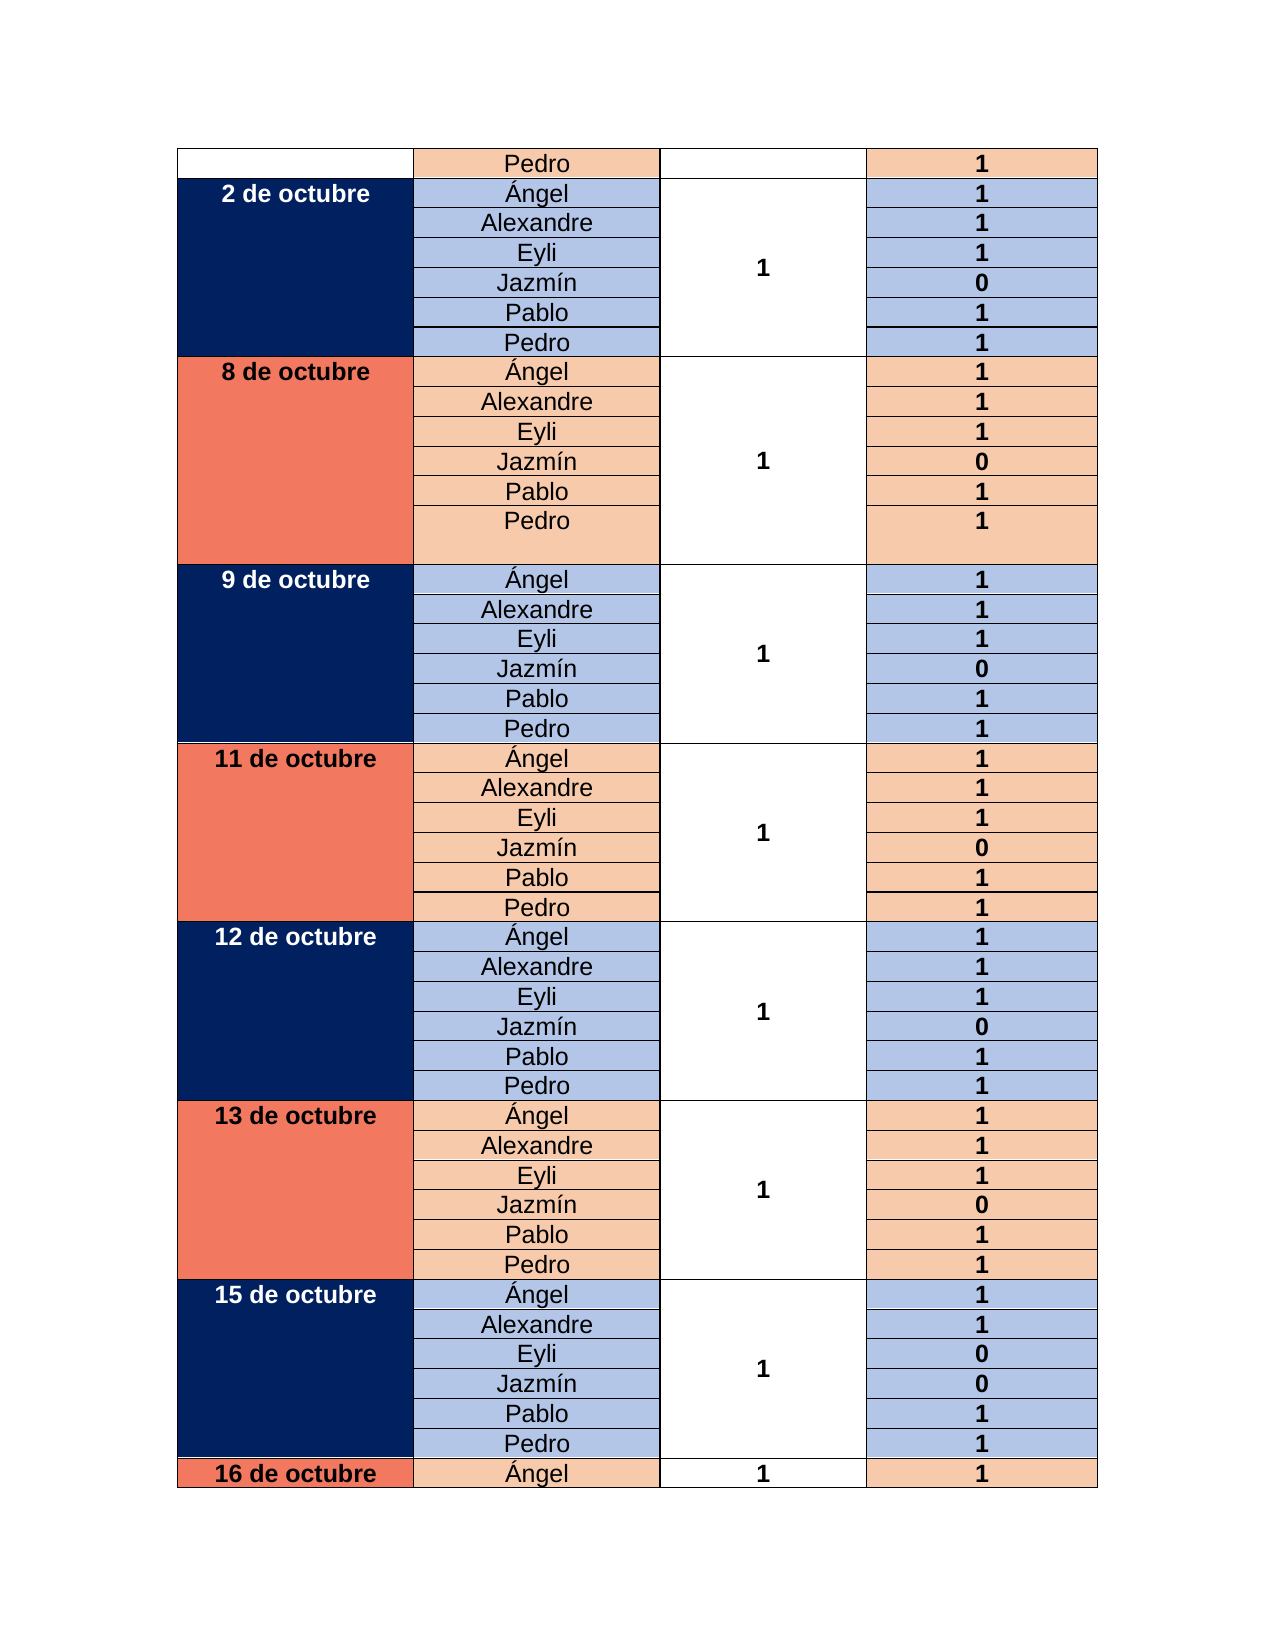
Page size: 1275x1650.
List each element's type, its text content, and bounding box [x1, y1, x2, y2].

table_cell 1 [661, 357, 866, 564]
table_cell 1 [867, 179, 1097, 207]
table_cell Pedro [414, 714, 659, 742]
table_cell 2 de octubre [178, 179, 413, 356]
table_cell 1 [867, 1429, 1097, 1457]
table_cell 15 de octubre [178, 1280, 413, 1457]
table_cell Eyli [414, 1339, 659, 1368]
table_cell Jazmín [414, 654, 659, 683]
table_cell 1 [867, 952, 1097, 981]
table_cell Pedro [414, 893, 659, 921]
table_cell Pablo [414, 863, 659, 891]
table_cell Alexandre [414, 387, 659, 416]
table_cell 1 [867, 1101, 1097, 1130]
table_cell Alexandre [414, 1310, 659, 1338]
table_cell 1 [867, 328, 1097, 356]
table_cell Ángel [414, 1459, 659, 1487]
table_cell Alexandre [414, 773, 659, 802]
table_cell Ángel [414, 744, 659, 772]
table_cell 1 [867, 773, 1097, 802]
table_cell Jazmín [414, 1012, 659, 1040]
table_cell Pedro [414, 1429, 659, 1457]
table_cell Alexandre [414, 208, 659, 237]
table_cell 1 [867, 863, 1097, 891]
table_cell 1 [867, 1220, 1097, 1249]
table_cell Ángel [414, 1280, 659, 1308]
table_cell 1 [867, 1399, 1097, 1428]
table_cell Alexandre [414, 595, 659, 623]
table_cell 0 [867, 268, 1097, 297]
table_cell 1 [867, 298, 1097, 326]
table_cell 1 [661, 179, 866, 356]
table_cell 1 [867, 417, 1097, 446]
table_cell Pablo [414, 1041, 659, 1070]
table_cell 1 [867, 476, 1097, 505]
table_cell 1 [867, 387, 1097, 416]
table_cell 1 [867, 1459, 1097, 1487]
table_cell 1 [867, 506, 1097, 564]
table_cell Eyli [414, 982, 659, 1011]
table_cell 1 [867, 595, 1097, 623]
table_cell Pedro [414, 1071, 659, 1100]
table_cell 1 [867, 624, 1097, 653]
table_cell 0 [867, 447, 1097, 475]
table_cell Pablo [414, 476, 659, 505]
table_cell 1 [867, 684, 1097, 713]
table_cell 0 [867, 1369, 1097, 1398]
table_cell 0 [867, 1190, 1097, 1219]
table_cell Ángel [414, 179, 659, 207]
table_cell Eyli [414, 417, 659, 446]
table_cell Pablo [414, 1399, 659, 1428]
table_cell 1 [661, 922, 866, 1100]
table_cell Jazmín [414, 447, 659, 475]
table_cell 1 [867, 1310, 1097, 1338]
table_cell 1 [867, 357, 1097, 386]
table_cell Ángel [414, 1101, 659, 1130]
table_cell 1 [867, 1071, 1097, 1100]
table_cell 1 [867, 714, 1097, 742]
table_cell 1 [867, 565, 1097, 593]
table_cell Alexandre [414, 952, 659, 981]
table_cell 1 [867, 149, 1097, 177]
table_cell Pedro [414, 506, 659, 564]
table_cell Ángel [414, 565, 659, 593]
table_cell Jazmín [414, 268, 659, 297]
table_cell Jazmín [414, 1369, 659, 1398]
table_cell 1 [867, 1161, 1097, 1189]
table_cell 1 [867, 1041, 1097, 1070]
table_cell 12 de octubre [178, 922, 413, 1100]
table_cell Alexandre [414, 1131, 659, 1159]
table_cell 1 [661, 1280, 866, 1457]
table_cell Eyli [414, 1161, 659, 1189]
table_cell Eyli [414, 624, 659, 653]
table_cell 1 [867, 1250, 1097, 1279]
table_cell 1 [661, 1459, 866, 1487]
table_cell Ángel [414, 922, 659, 951]
table_cell Jazmín [414, 1190, 659, 1219]
table_cell Pablo [414, 684, 659, 713]
table_cell Pedro [414, 328, 659, 356]
table_cell 0 [867, 1012, 1097, 1040]
table_cell 1 [867, 744, 1097, 772]
table_cell 11 de octubre [178, 744, 413, 921]
table_cell Pablo [414, 1220, 659, 1249]
table_cell 8 de octubre [178, 357, 413, 564]
table_cell 16 de octubre [178, 1459, 413, 1487]
table_cell Jazmín [414, 833, 659, 862]
table_cell 1 [867, 238, 1097, 267]
table_cell Pedro [414, 1250, 659, 1279]
table_cell Eyli [414, 803, 659, 832]
table_cell Pedro [414, 149, 659, 177]
table_cell Pablo [414, 298, 659, 326]
table_cell 13 de octubre [178, 1101, 413, 1279]
table_cell 1 [661, 1101, 866, 1279]
table_cell 1 [867, 208, 1097, 237]
table_cell 1 [867, 893, 1097, 921]
table_cell 9 de octubre [178, 565, 413, 742]
table_cell 1 [661, 744, 866, 921]
table_cell 0 [867, 833, 1097, 862]
table_cell 1 [867, 982, 1097, 1011]
table_cell Eyli [414, 238, 659, 267]
table_cell 1 [867, 1280, 1097, 1308]
table_cell 1 [867, 803, 1097, 832]
table_cell 1 [867, 1131, 1097, 1159]
table_cell 0 [867, 1339, 1097, 1368]
table_cell 1 [661, 565, 866, 742]
table_cell 1 [867, 922, 1097, 951]
table_cell 0 [867, 654, 1097, 683]
table_cell Ángel [414, 357, 659, 386]
